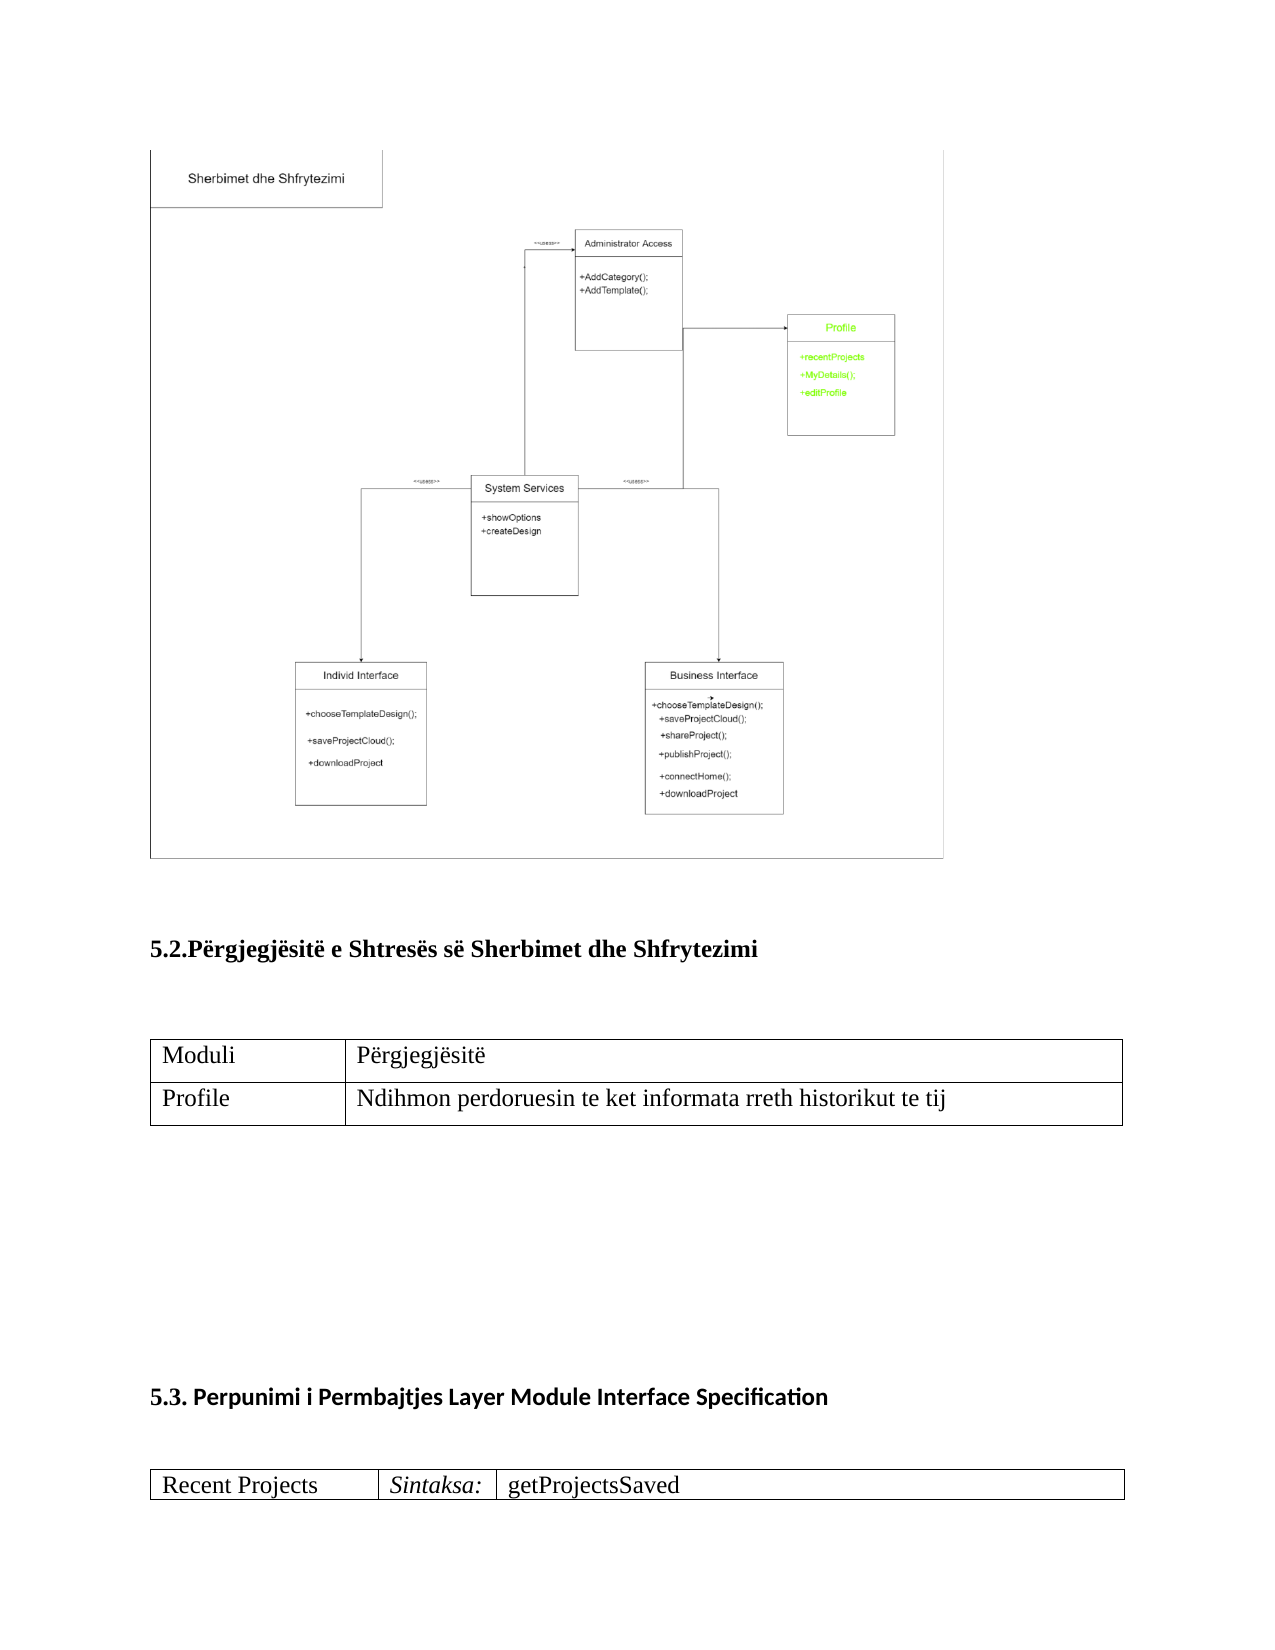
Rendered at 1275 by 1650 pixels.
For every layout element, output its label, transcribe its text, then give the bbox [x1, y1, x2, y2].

table_header Përgjegjësitë [346, 1040, 1122, 1082]
text 5.3. Perpunimi i Permbajtjes Layer Module Interface Specification [150, 1381, 1125, 1444]
table_header getProjectsSaved [497, 1470, 1124, 1499]
text 5.2.Përgjegjësitë e Shtresës së Sherbimet dhe Shfrytezimi [150, 934, 1125, 963]
table_cell Ndihmon perdoruesin te ket informata rreth historikut te tij [346, 1083, 1122, 1125]
table_header Moduli [151, 1040, 345, 1082]
table_header Sintaksa: [379, 1470, 496, 1499]
table_cell Profile [151, 1083, 345, 1125]
table_header Recent Projects [151, 1470, 378, 1499]
picture [150, 150, 944, 859]
